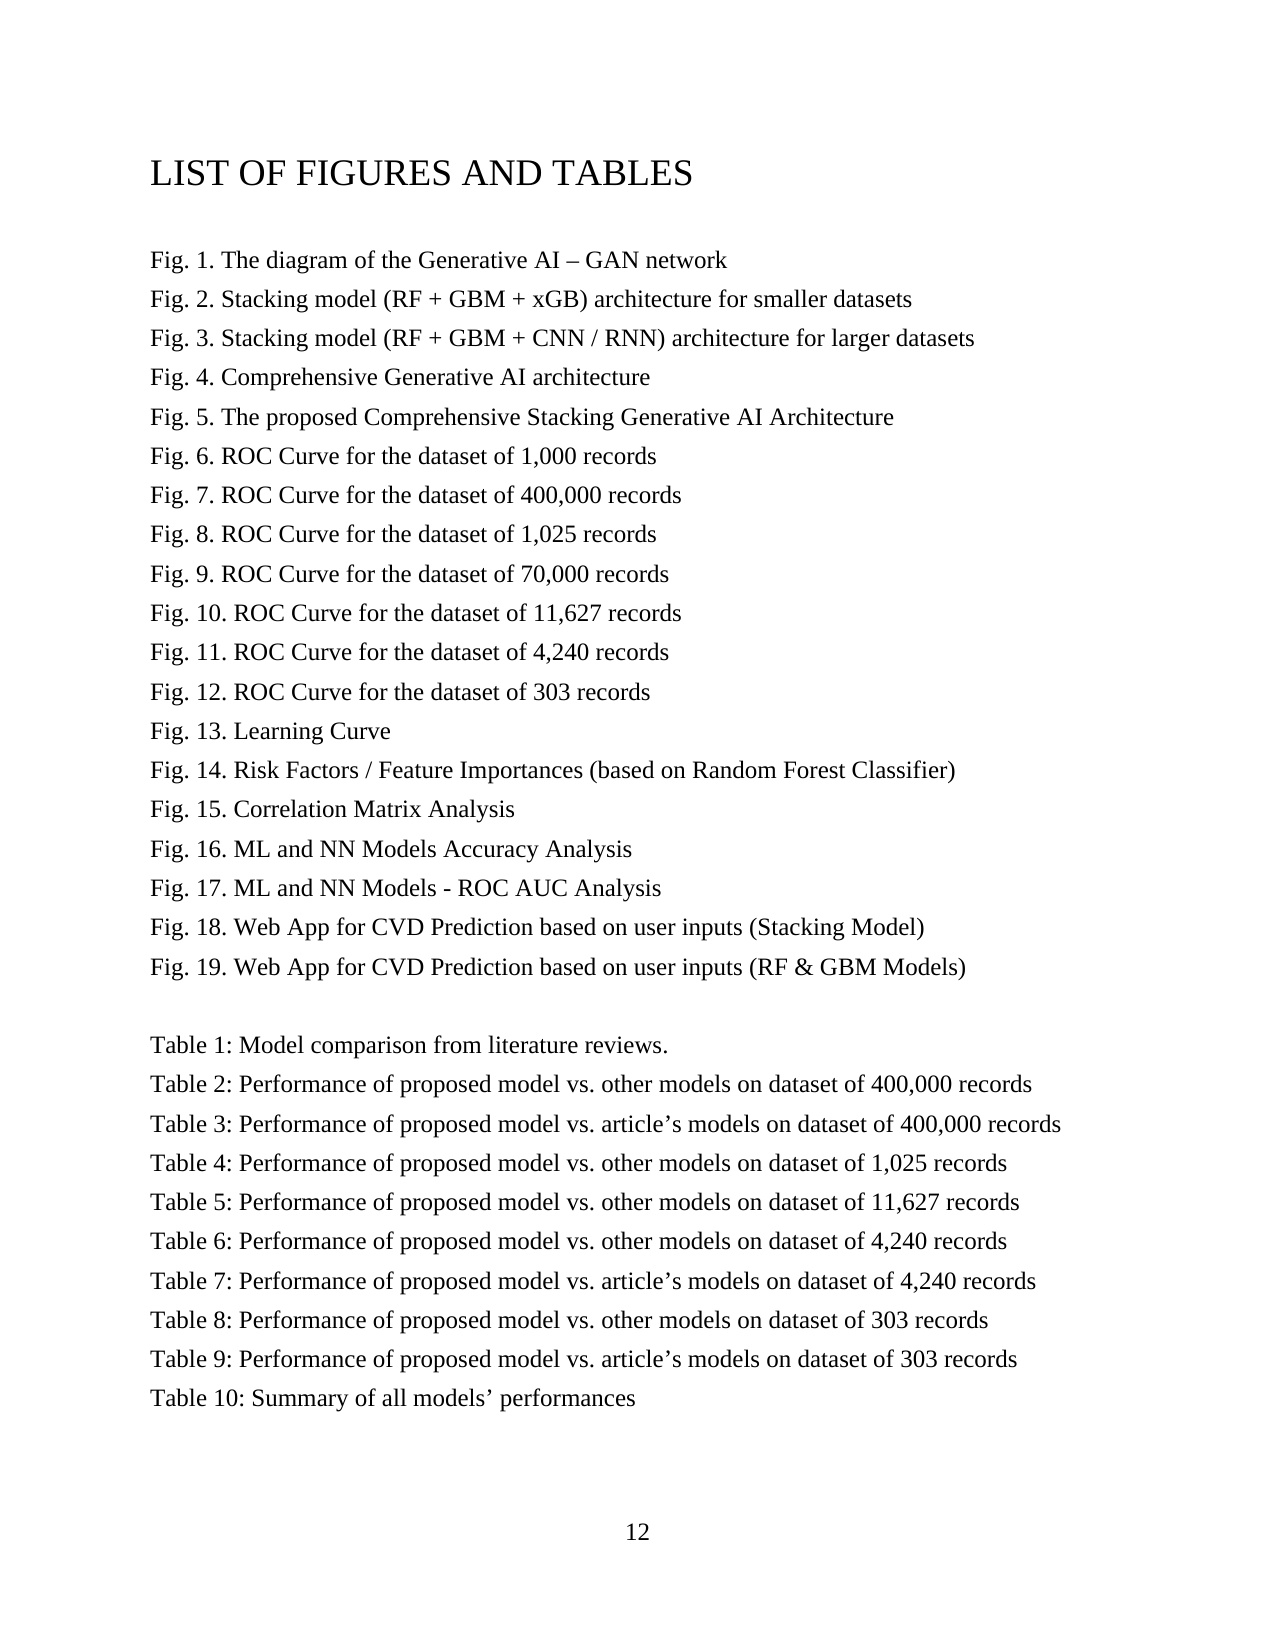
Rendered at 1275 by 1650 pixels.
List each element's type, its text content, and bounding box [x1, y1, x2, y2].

text Table 3: Performance of proposed model vs. article’s models on dataset of 400,000 records [150, 1109, 1125, 1137]
text Fig. 13. Learning Curve [150, 716, 1125, 745]
text Fig. 11. ROC Curve for the dataset of 4,240 records [150, 637, 1125, 666]
text Table 9: Performance of proposed model vs. article’s models on dataset of 303 records [150, 1344, 1125, 1373]
text Fig. 3. Stacking model (RF + GBM + CNN / RNN) architecture for larger datasets [150, 323, 1125, 352]
text Table 10: Summary of all models’ performances [150, 1383, 1125, 1412]
text Fig. 12. ROC Curve for the dataset of 303 records [150, 677, 1125, 705]
text Table 4: Performance of proposed model vs. other models on dataset of 1,025 records [150, 1148, 1125, 1177]
text Fig. 5. The proposed Comprehensive Stacking Generative AI Architecture [150, 402, 1125, 431]
text Fig. 16. ML and NN Models Accuracy Analysis [150, 834, 1125, 862]
text Table 6: Performance of proposed model vs. other models on dataset of 4,240 records [150, 1226, 1125, 1255]
text Fig. 2. Stacking model (RF + GBM + xGB) architecture for smaller datasets [150, 284, 1125, 313]
text Fig. 4. Comprehensive Generative AI architecture [150, 362, 1125, 391]
text Fig. 15. Correlation Matrix Analysis [150, 794, 1125, 823]
text Table 1: Model comparison from literature reviews. [150, 1030, 1125, 1059]
text Fig. 17. ML and NN Models - ROC AUC Analysis [150, 873, 1125, 902]
text Fig. 1. The diagram of the Generative AI – GAN network [150, 245, 1125, 273]
text Fig. 18. Web App for CVD Prediction based on user inputs (Stacking Model) [150, 912, 1125, 941]
subtitle LIST OF FIGURES AND TABLES [150, 150, 1125, 193]
text Fig. 9. ROC Curve for the dataset of 70,000 records [150, 559, 1125, 588]
text Table 7: Performance of proposed model vs. article’s models on dataset of 4,240 records [150, 1266, 1125, 1294]
text Fig. 7. ROC Curve for the dataset of 400,000 records [150, 480, 1125, 509]
text Fig. 19. Web App for CVD Prediction based on user inputs (RF & GBM Models) [150, 952, 1125, 980]
text Table 5: Performance of proposed model vs. other models on dataset of 11,627 records [150, 1187, 1125, 1216]
text Fig. 14. Risk Factors / Feature Importances (based on Random Forest Classifier) [150, 755, 1125, 784]
text Table 8: Performance of proposed model vs. other models on dataset of 303 records [150, 1305, 1125, 1334]
text Fig. 6. ROC Curve for the dataset of 1,000 records [150, 441, 1125, 470]
text Fig. 8. ROC Curve for the dataset of 1,025 records [150, 519, 1125, 548]
text Table 2: Performance of proposed model vs. other models on dataset of 400,000 records [150, 1069, 1125, 1098]
text Fig. 10. ROC Curve for the dataset of 11,627 records [150, 598, 1125, 627]
